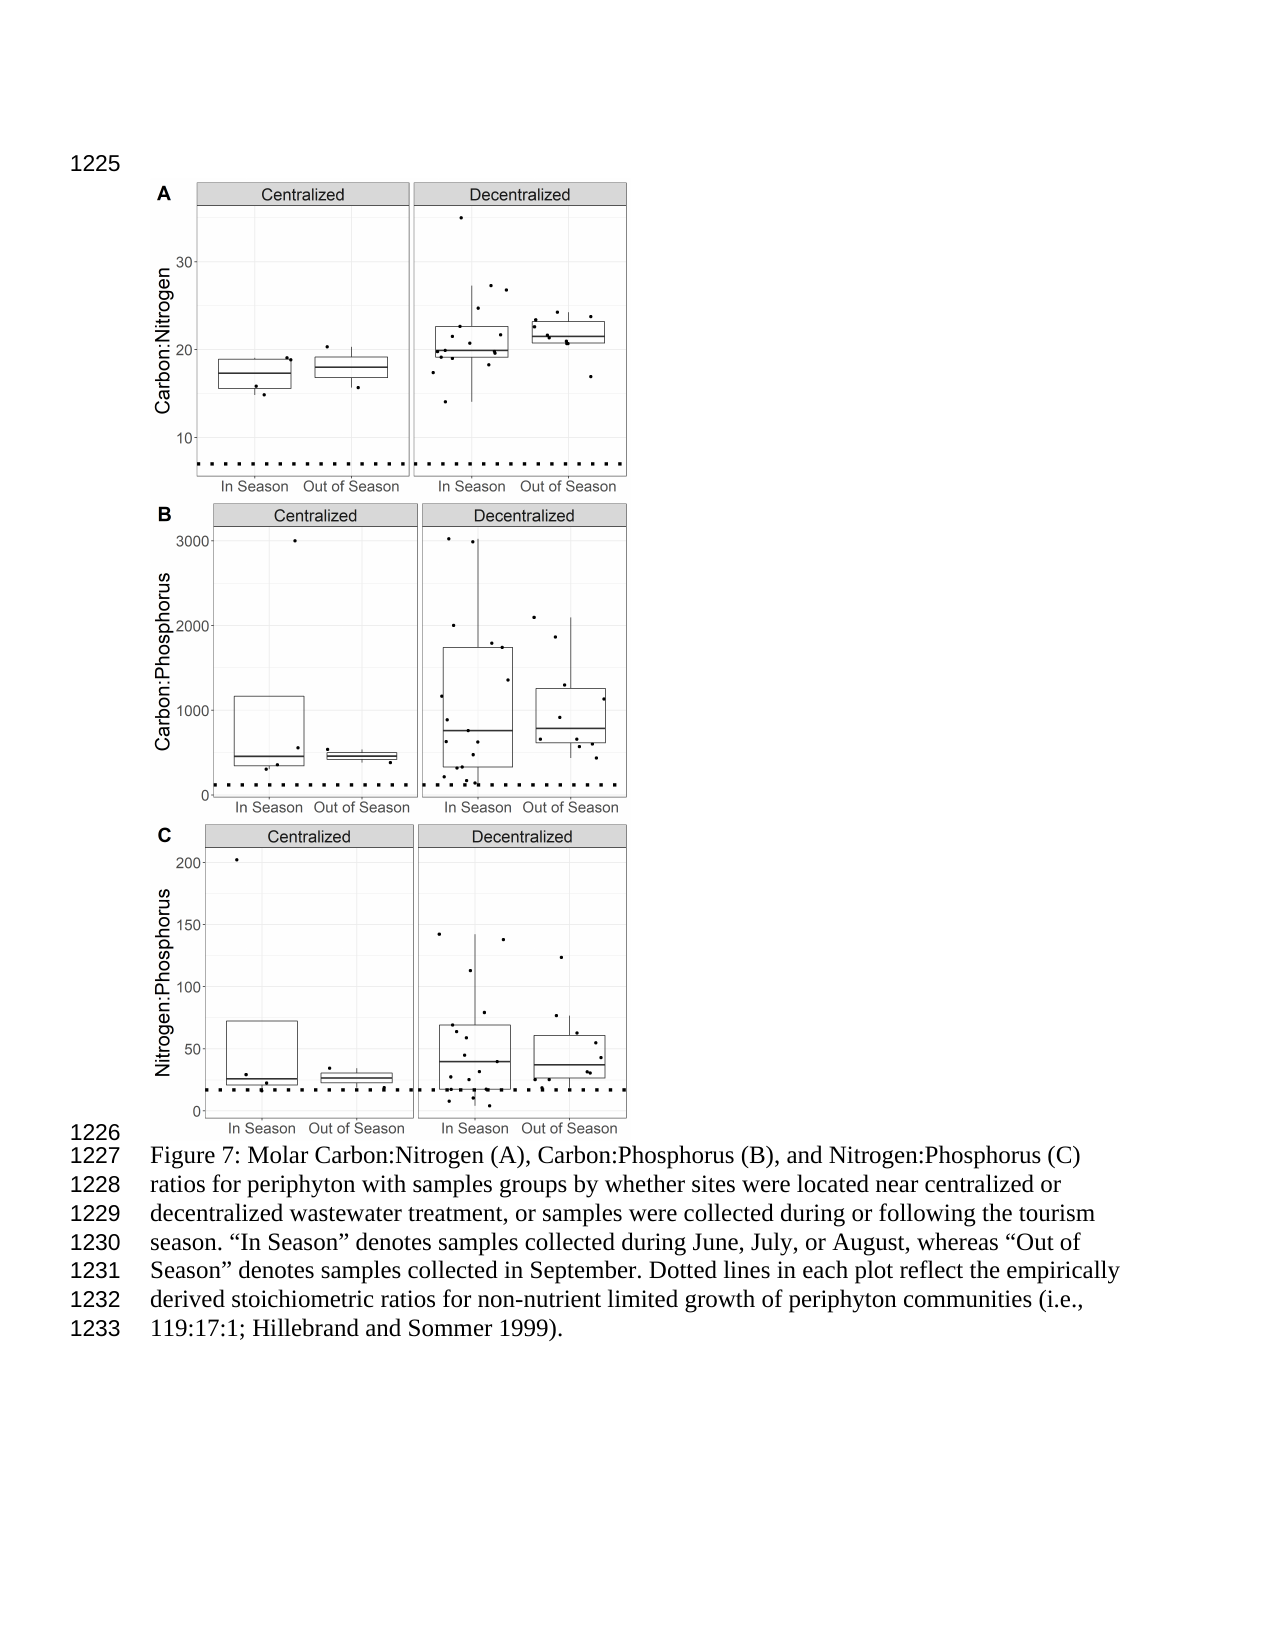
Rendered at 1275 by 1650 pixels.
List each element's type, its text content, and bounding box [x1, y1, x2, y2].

picture [150, 178, 631, 1141]
text Figure 7: Molar Carbon:Nitrogen (A), Carbon:Phosphorus (B), and Nitrogen:Phosphorus (C) ratios for periphyton with samples groups by whether sites were located near centralized or decentralized wastewater treatment, or samples were collected during or following the tourism season. “In Season” denotes samples collected during June, July, or August, whereas “Out of Season” denotes samples collected in September. Dotted lines in each plot reflect the empirically derived stoichiometric ratios for non-nutrient limited growth of periphyton communities (i.e., 119:17:1; Hillebrand and Sommer 1999). [150, 1140, 1125, 1342]
